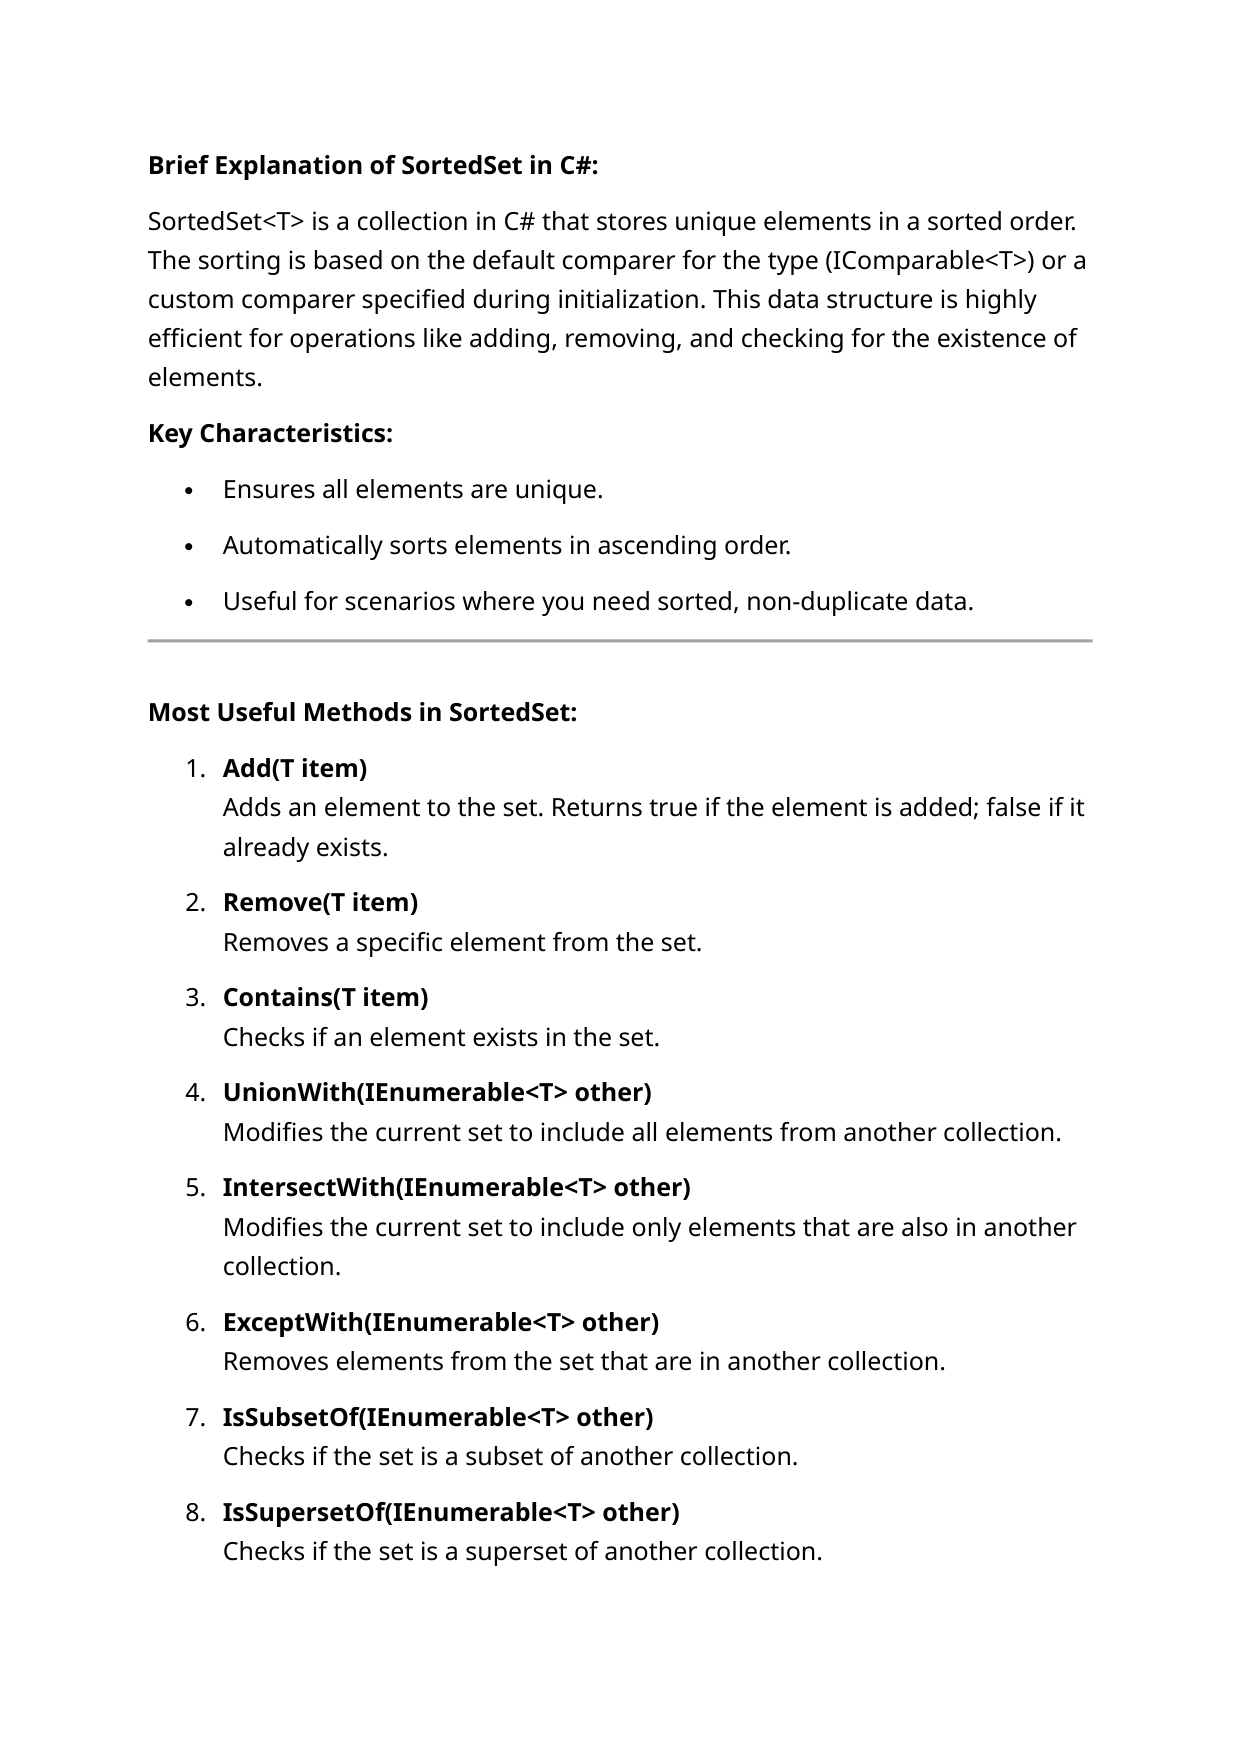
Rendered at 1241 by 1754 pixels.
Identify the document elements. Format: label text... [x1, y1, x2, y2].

list ExceptWith(IEnumerable<T> other) Removes elements from the set that are in another collection. [185, 1304, 1093, 1377]
list IsSubsetOf(IEnumerable<T> other) Checks if the set is a subset of another collection. [185, 1399, 1093, 1472]
text SortedSet<T> is a collection in C# that stores unique elements in a sorted order. The sorting is based on the default comparer for the type (IComparable<T>) or a custom comparer specified during initialization. This data structure is highly efficient for operations like adding, removing, and checking for the existence of elements. [148, 203, 1093, 394]
list Add(T item) Adds an element to the set. Returns true if the element is added; false if it already exists. [185, 751, 1093, 863]
list Ensures all elements are unique. [185, 472, 1093, 506]
list Contains(T item) Checks if an element exists in the set. [185, 980, 1093, 1053]
list Remove(T item) Removes a specific element from the set. [185, 885, 1093, 958]
list Useful for scenarios where you need sorted, non-duplicate data. [185, 583, 1093, 617]
text Brief Explanation of SortedSet in C#: [148, 148, 1093, 182]
list Automatically sorts elements in ascending order. [185, 528, 1093, 562]
list UnionWith(IEnumerable<T> other) Modifies the current set to include all elements from another collection. [185, 1075, 1093, 1148]
text Most Useful Methods in SortedSet: [148, 695, 1093, 729]
list IntersectWith(IEnumerable<T> other) Modifies the current set to include only elements that are also in another collection. [185, 1170, 1093, 1282]
list IsSupersetOf(IEnumerable<T> other) Checks if the set is a superset of another collection. [185, 1494, 1093, 1567]
text Key Characteristics: [148, 416, 1093, 450]
